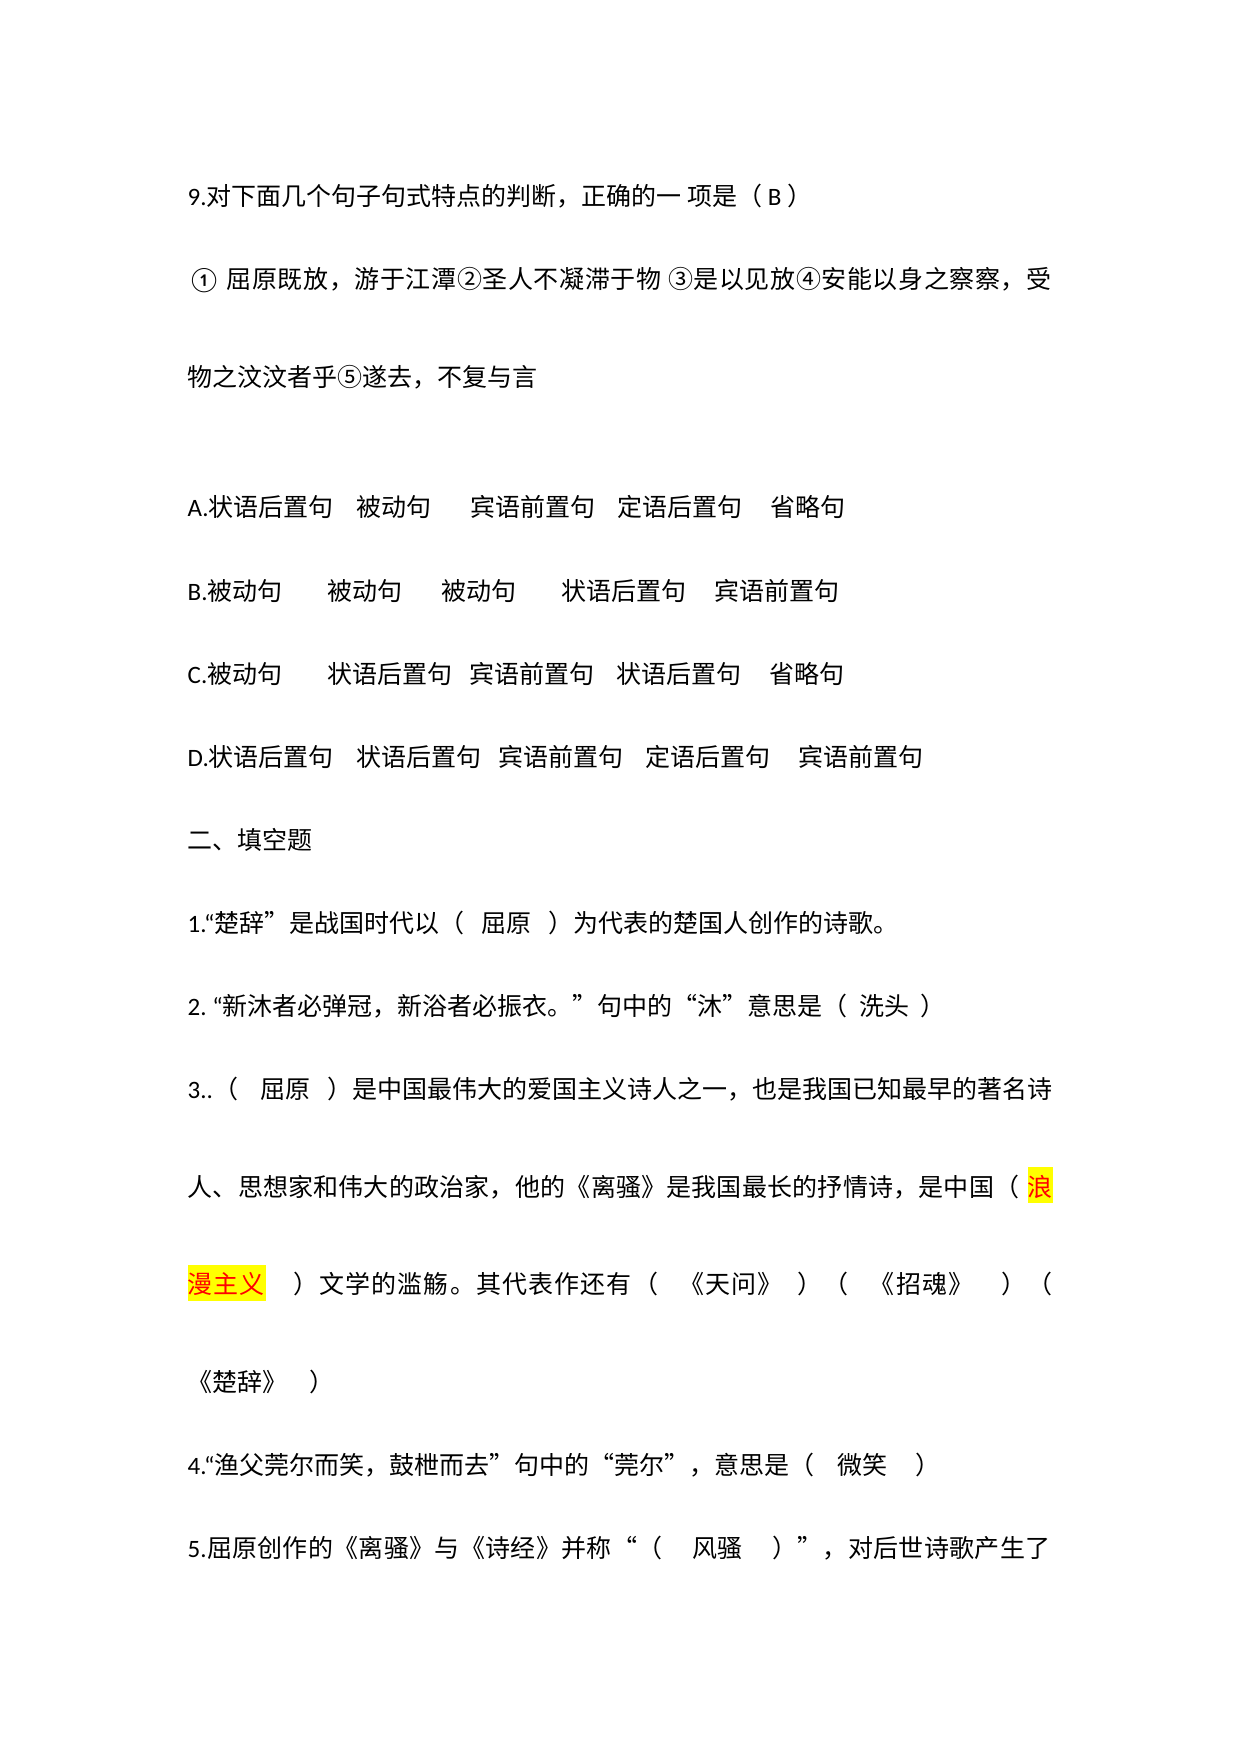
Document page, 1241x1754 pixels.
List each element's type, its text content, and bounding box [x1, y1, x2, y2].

text 9.对下面几个句子句式特点的判断，正确的一 项是（ B ） [187, 162, 1053, 227]
text 5.屈原创作的《离骚》与《诗经》并称“（ 风骚 ）”，对后世诗歌产生了深远影响。 [187, 1514, 1053, 1579]
text C.被动句 状语后置句 宾语前置句 状语后置句 省略句 [187, 640, 1053, 705]
text B.被动句 被动句 被动句 状语后置句 宾语前置句 [187, 557, 1053, 622]
text 2. “新沐者必弹冠，新浴者必振衣。”句中的“沐”意思是（ 洗头 ） [187, 972, 1053, 1037]
text D.状语后置句 状语后置句 宾语前置句 定语后置句 宾语前置句 [187, 723, 1053, 788]
text ①屈原既放，游于江潭②圣人不凝滞于物 ③是以见放④安能以身之察察，受物之汶汶者乎⑤遂去，不复与言 [187, 245, 1053, 408]
text 二、填空题 [187, 806, 1053, 871]
text A.状语后置句 被动句 宾语前置句 定语后置句 省略句 [187, 473, 1053, 538]
text 3..（ 屈原 ）是中国最伟大的爱国主义诗人之一，也是我国已知最早的著名诗人、思想家和伟大的政治家，他的《离骚》是我国最长的抒情诗，是中国（ 浪漫主义 ）文学的滥觞。其代表作还有（ 《天问》 ）（ 《招魂》 ）（ 《楚辞》 ） [187, 1055, 1053, 1413]
text 4.“渔父莞尔而笑，鼓枻而去”句中的“莞尔”，意思是（ 微笑 ） [187, 1431, 1053, 1496]
text 1.“楚辞”是战国时代以（ 屈原 ）为代表的楚国人创作的诗歌。 [187, 889, 1053, 954]
